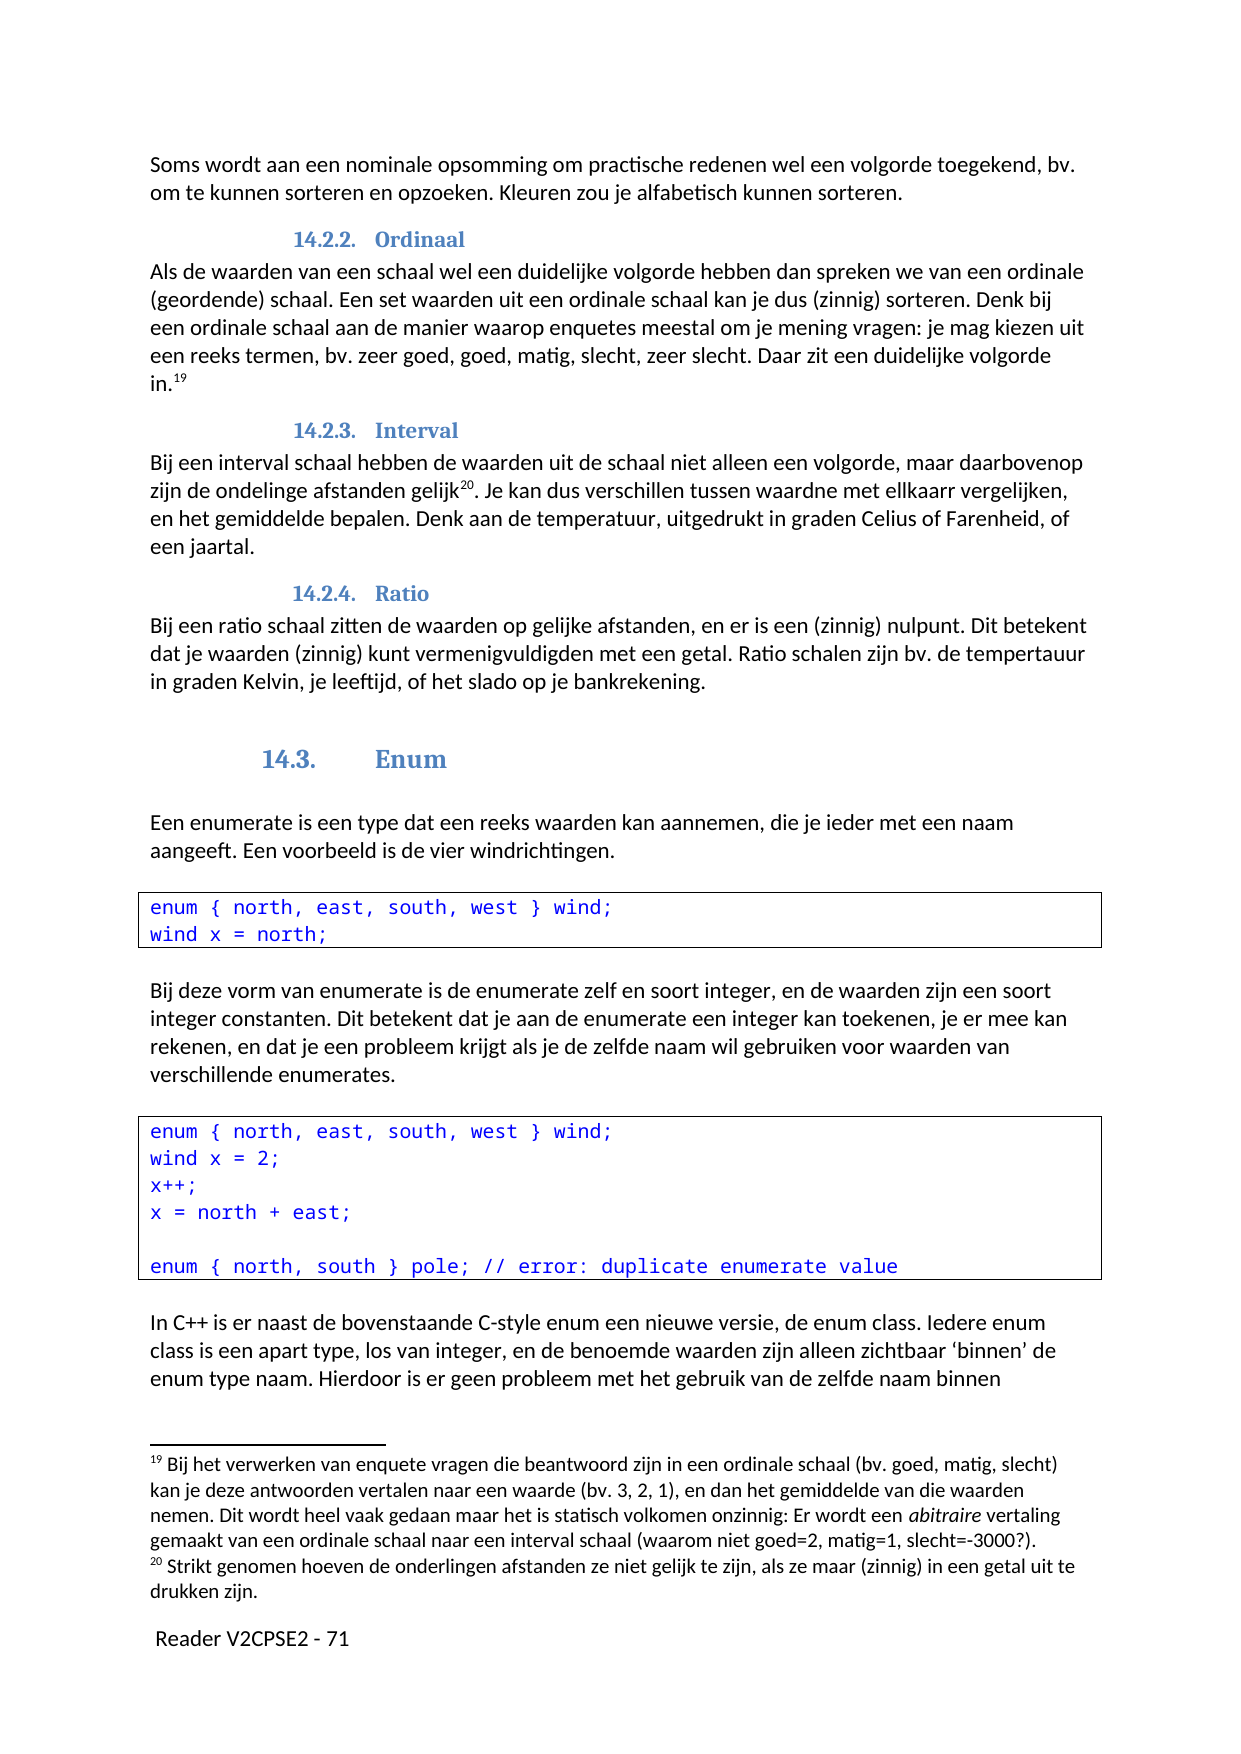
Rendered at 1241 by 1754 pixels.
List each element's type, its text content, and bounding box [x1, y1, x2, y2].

subtitle Enum [262, 744, 1090, 775]
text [150, 1308, 1090, 1392]
text Bij een ratio schaal zitten de waarden op gelijke afstanden, en er is een (zinnig) nulpunt. Dit betekent dat je waarden (zinnig) kunt vermenigvuldigden met een getal. Ratio schalen zijn bv. de tempertauur in graden Kelvin, je leeftijd, of het slado op je bankrekening. [150, 611, 1090, 695]
text Als de waarden van een schaal wel een duidelijke volgorde hebben dan spreken we van een ordinale (geordende) schaal. Een set waarden uit een ordinale schaal kan je dus (zinnig) sorteren. Denk bij een ordinale schaal aan de manier waarop enquetes meestal om je mening vragen: je mag kiezen uit een reeks termen, bv. zeer goed, goed, matig, slecht, zeer slecht. Daar zit een duidelijke volgorde in. [150, 257, 1090, 397]
subtitle Interval [356, 418, 1090, 444]
table_header enum { north, east, south, west } wind; wind x = north; [139, 893, 1101, 947]
text Een enumerate is een type dat een reeks waarden kan aannemen, die je ieder met een naam aangeeft. Een voorbeeld is de vier windrichtingen. [150, 808, 1090, 864]
subtitle Ordinaal [356, 227, 1090, 253]
text Bij een interval schaal hebben de waarden uit de schaal niet alleen een volgorde, maar daarbovenop zijn de ondelinge afstanden gelijk. Je kan dus verschillen tussen waardne met ellkaarr vergelijken, en het gemiddelde bepalen. Denk aan de temperatuur, uitgedrukt in graden Celius of Farenheid, of een jaartal. [150, 448, 1090, 560]
text Bij deze vorm van enumerate is de enumerate zelf en soort integer, en de waarden zijn een soort integer constanten. Dit betekent dat je aan de enumerate een integer kan toekenen, je er mee kan rekenen, en dat je een probleem krijgt als je de zelfde naam wil gebruiken voor waarden van verschillende enumerates. [150, 976, 1090, 1088]
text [150, 150, 1090, 206]
table_header enum { north, east, south, west } wind; wind x = 2; x++; x = north + east; enum { north, south } pole; // error: duplicate enumerate value [139, 1117, 1101, 1279]
subtitle Ratio [356, 581, 1090, 607]
